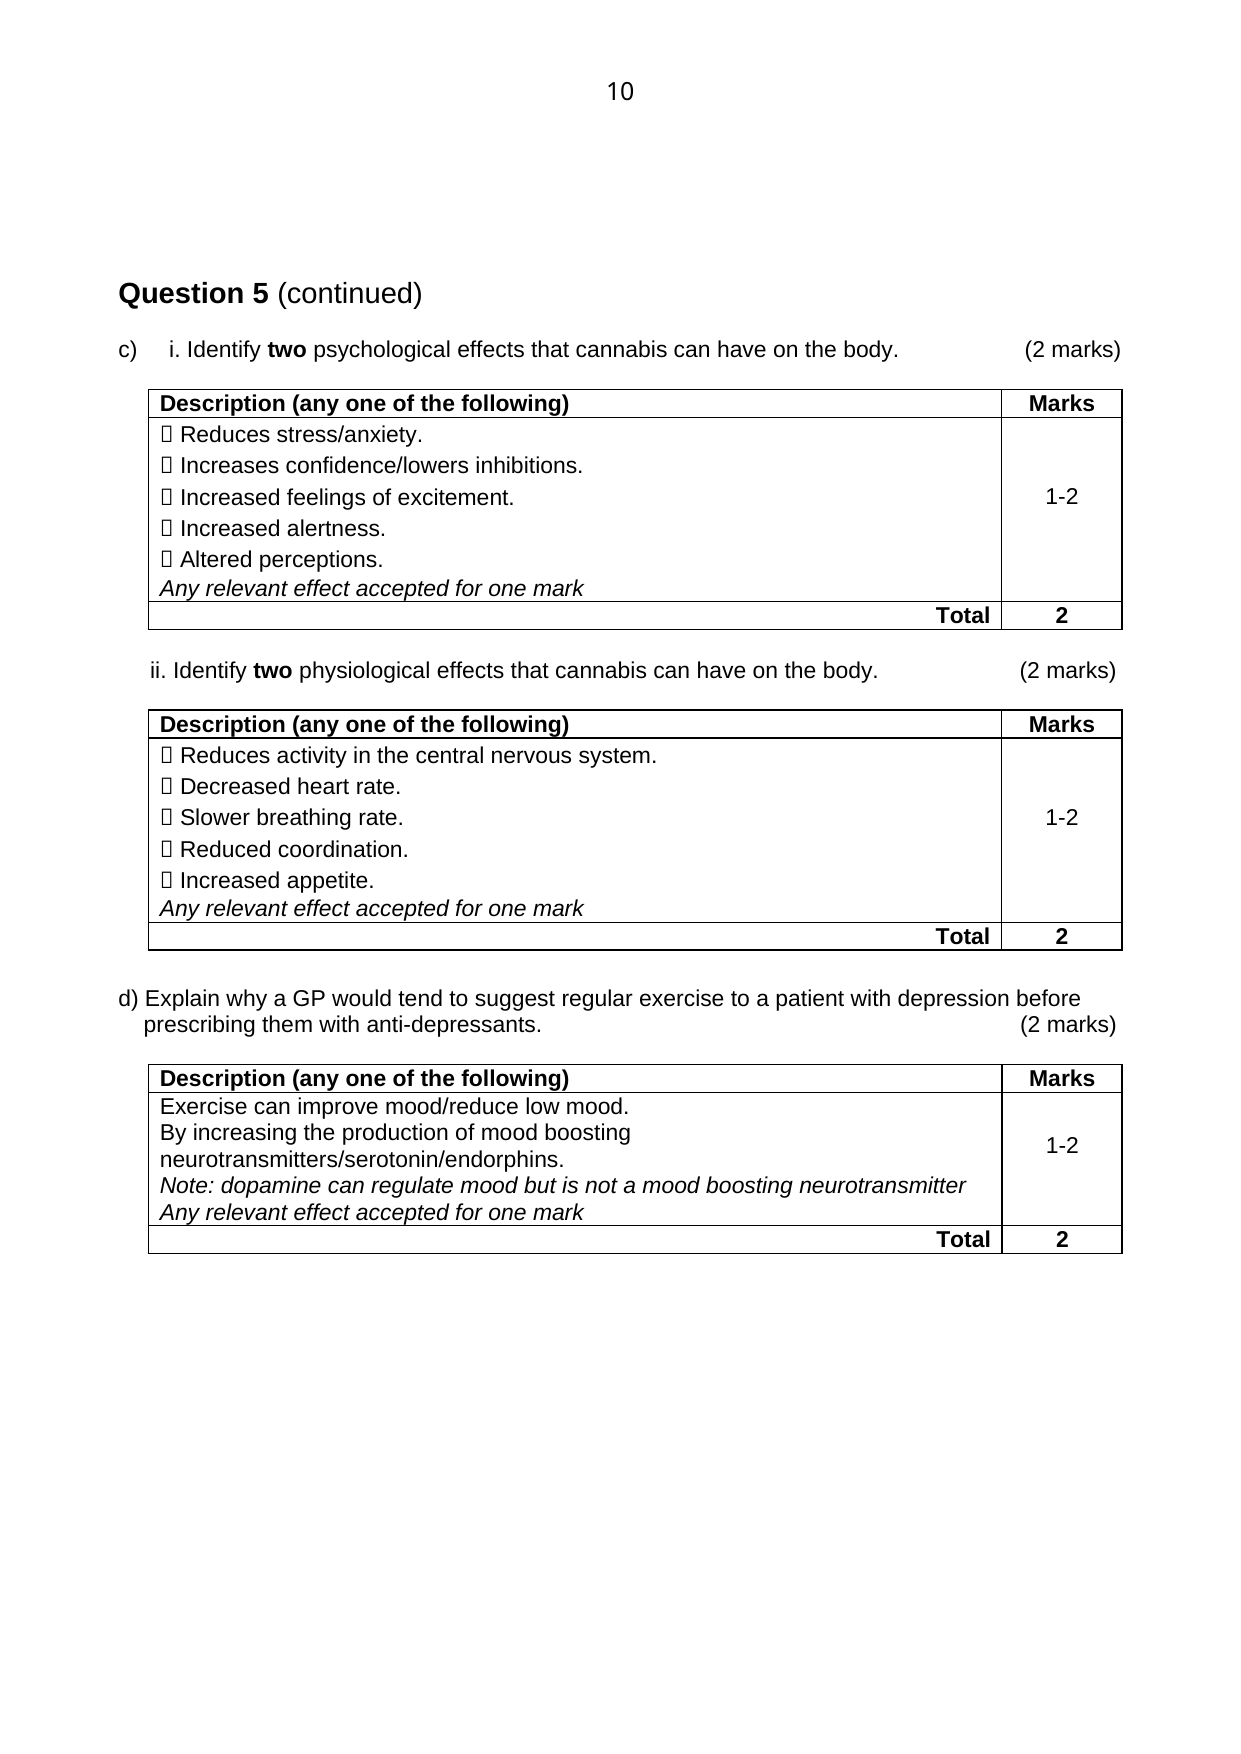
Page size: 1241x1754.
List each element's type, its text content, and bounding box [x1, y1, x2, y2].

text c) i. Identify two psychological effects that cannabis can have on the body. (2 marks) [118, 336, 1122, 362]
table_cell 1-2 [1002, 418, 1121, 601]
table_cell Total [149, 923, 1001, 949]
table_cell  Reduces stress/anxiety.  Increases confidence/lowers inhibitions.  Increased feelings of excitement.  Increased alertness.  Altered perceptions. Any relevant effect accepted for one mark [149, 418, 1001, 601]
text prescribing them with anti-depressants. (2 marks) [118, 1011, 1122, 1037]
table_header Description (any one of the following) [149, 1065, 1001, 1091]
table_header Marks [1002, 390, 1121, 417]
text Question 5 (continued) [118, 276, 1122, 310]
table_cell 1-2 [1002, 739, 1121, 921]
text d) Explain why a GP would tend to suggest regular exercise to a patient with depression before [118, 984, 1122, 1011]
table_cell Total [149, 602, 1001, 629]
table_cell Total [149, 1226, 1001, 1253]
table_cell  Reduces activity in the central nervous system.  Decreased heart rate.  Slower breathing rate.  Reduced coordination.  Increased appetite. Any relevant effect accepted for one mark [149, 739, 1001, 921]
table_cell 2 [1002, 602, 1121, 629]
table_cell 2 [1002, 923, 1121, 949]
table_header Description (any one of the following) [149, 390, 1001, 417]
table_cell 1-2 [1003, 1093, 1121, 1225]
table_cell Exercise can improve mood/reduce low mood. By increasing the production of mood boosting neurotransmitters/serotonin/endorphins. Note: dopamine can regulate mood but is not a mood boosting neurotransmitter Any relevant effect accepted for one mark [149, 1093, 1001, 1225]
table_header Description (any one of the following) [149, 711, 1001, 737]
table_header Marks [1002, 711, 1121, 737]
table_cell 2 [1003, 1226, 1121, 1253]
text ii. Identify two physiological effects that cannabis can have on the body. (2 marks) [118, 657, 1122, 683]
table_header Marks [1003, 1065, 1121, 1091]
